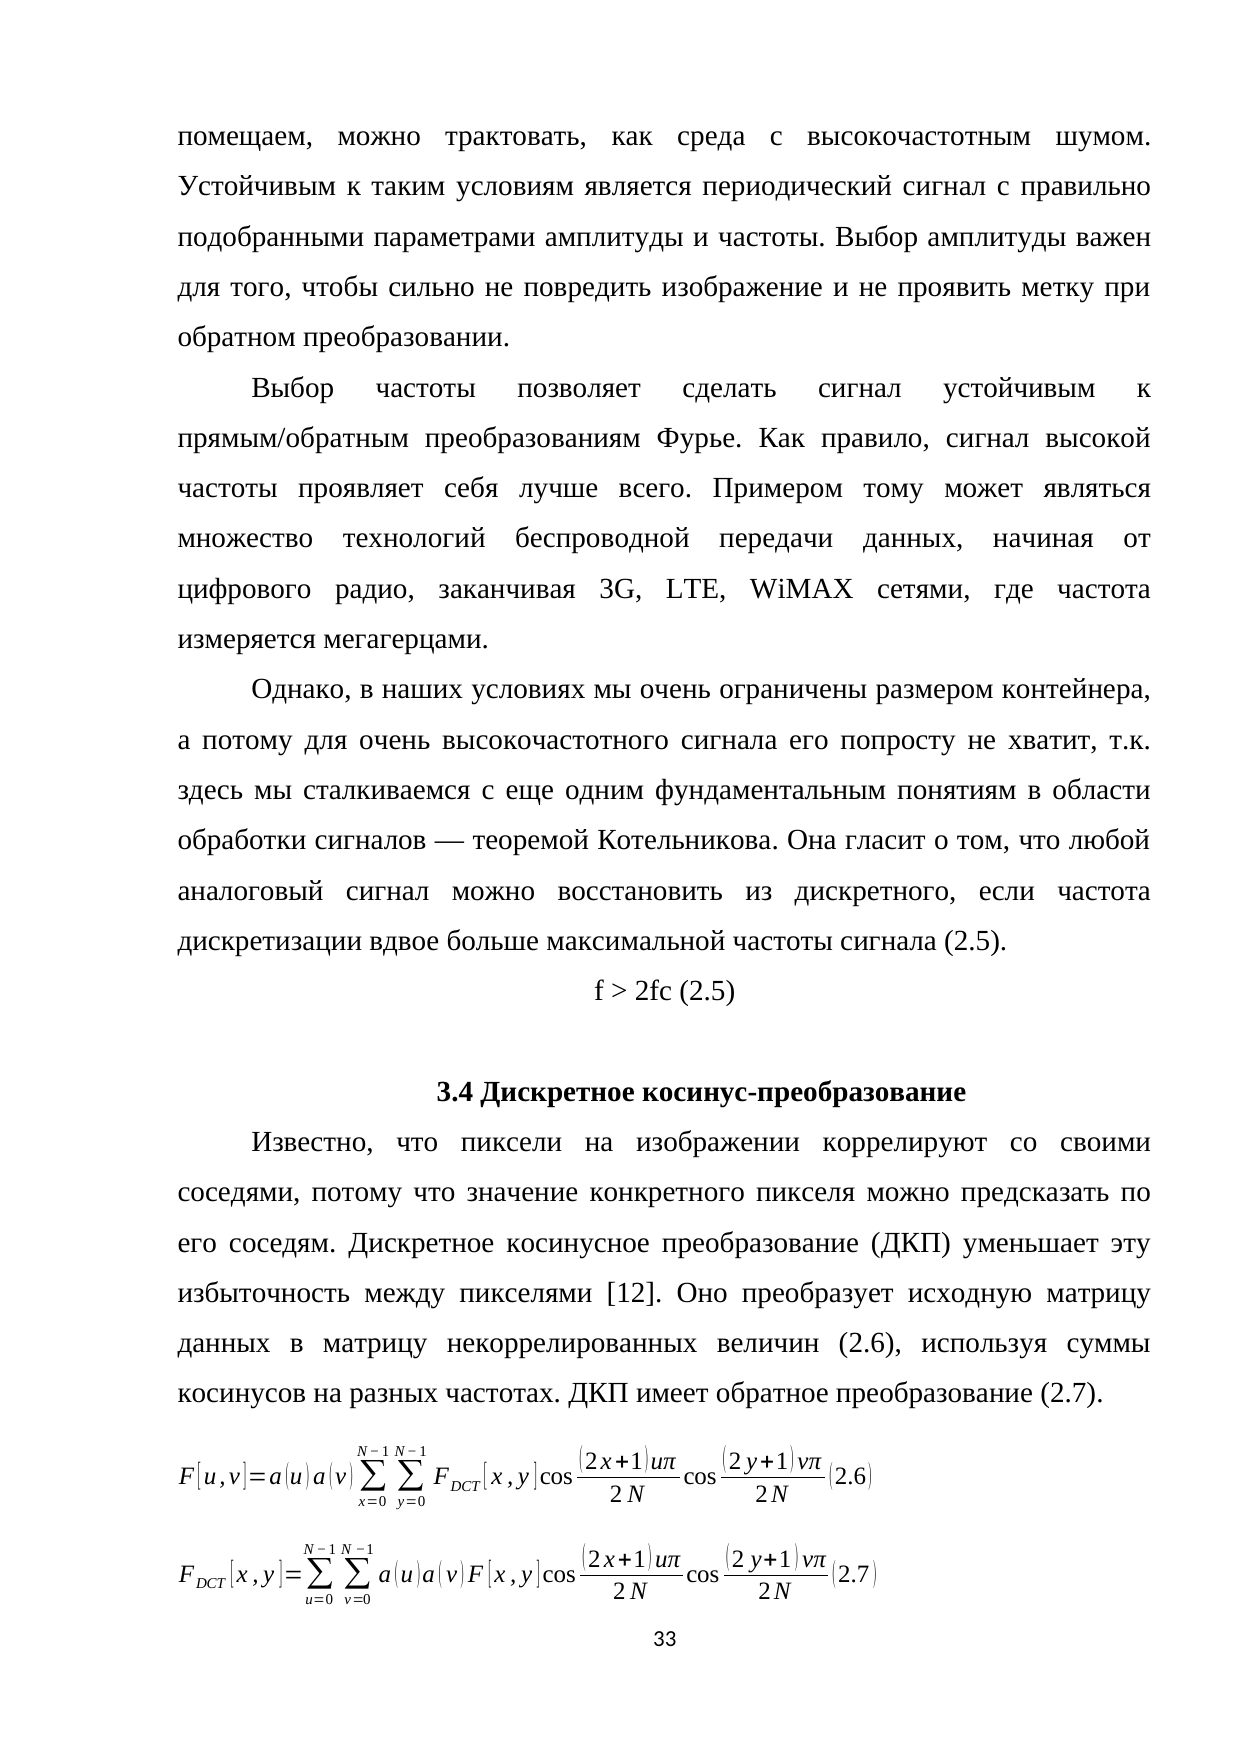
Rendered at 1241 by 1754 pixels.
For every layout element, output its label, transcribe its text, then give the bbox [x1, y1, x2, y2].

text Выбор частоты позволяет сделать сигнал устойчивым к прямым/обратным преобразованиям Фурье. Как правило, сигнал высокой частоты проявляет себя лучше всего. Примером тому может являться множество технологий беспроводной передачи данных, начиная от цифрового радио, заканчивая 3G, LTE, WiMAX сетями, где частота измеряется мегагерцами. [177, 370, 1152, 655]
text помещаем, можно трактовать, как среда с высокочастотным шумом. Устойчивым к таким условиям является периодический сигнал с правильно подобранными параметрами амплитуды и частоты. Выбор амплитуды важен для того, чтобы сильно не повредить изображение и не проявить метку при обратном преобразовании. [177, 118, 1152, 353]
text Известно, что пиксели на изображении коррелируют со своими соседями, потому что значение конкретного пикселя можно предсказать по его соседям. Дискретное косинусное преобразование (ДКП) уменьшает эту избыточность между пикселями [12]. Оно преобразует исходную матрицу данных в матрицу некоррелированных величин (2.6), используя суммы косинусов на разных частотах. ДКП имеет обратное преобразование (2.7). [177, 1124, 1152, 1409]
text Однако, в наших условиях мы очень ограничены размером контейнера, а потому для очень высокочастотного сигнала его попросту не хватит, т.к. здесь мы сталкиваемся с еще одним фундаментальным понятиям в области обработки сигналов — теоремой Котельникова. Она гласит о том, что любой аналоговый сигнал можно восстановить из дискретного, если частота дискретизации вдвое больше максимальной частоты сигнала (2.5). [177, 672, 1152, 957]
subtitle 3.4 Дискретное косинус-преобразование [177, 1074, 1152, 1107]
text f > 2fc (2.5) [177, 973, 1152, 1007]
